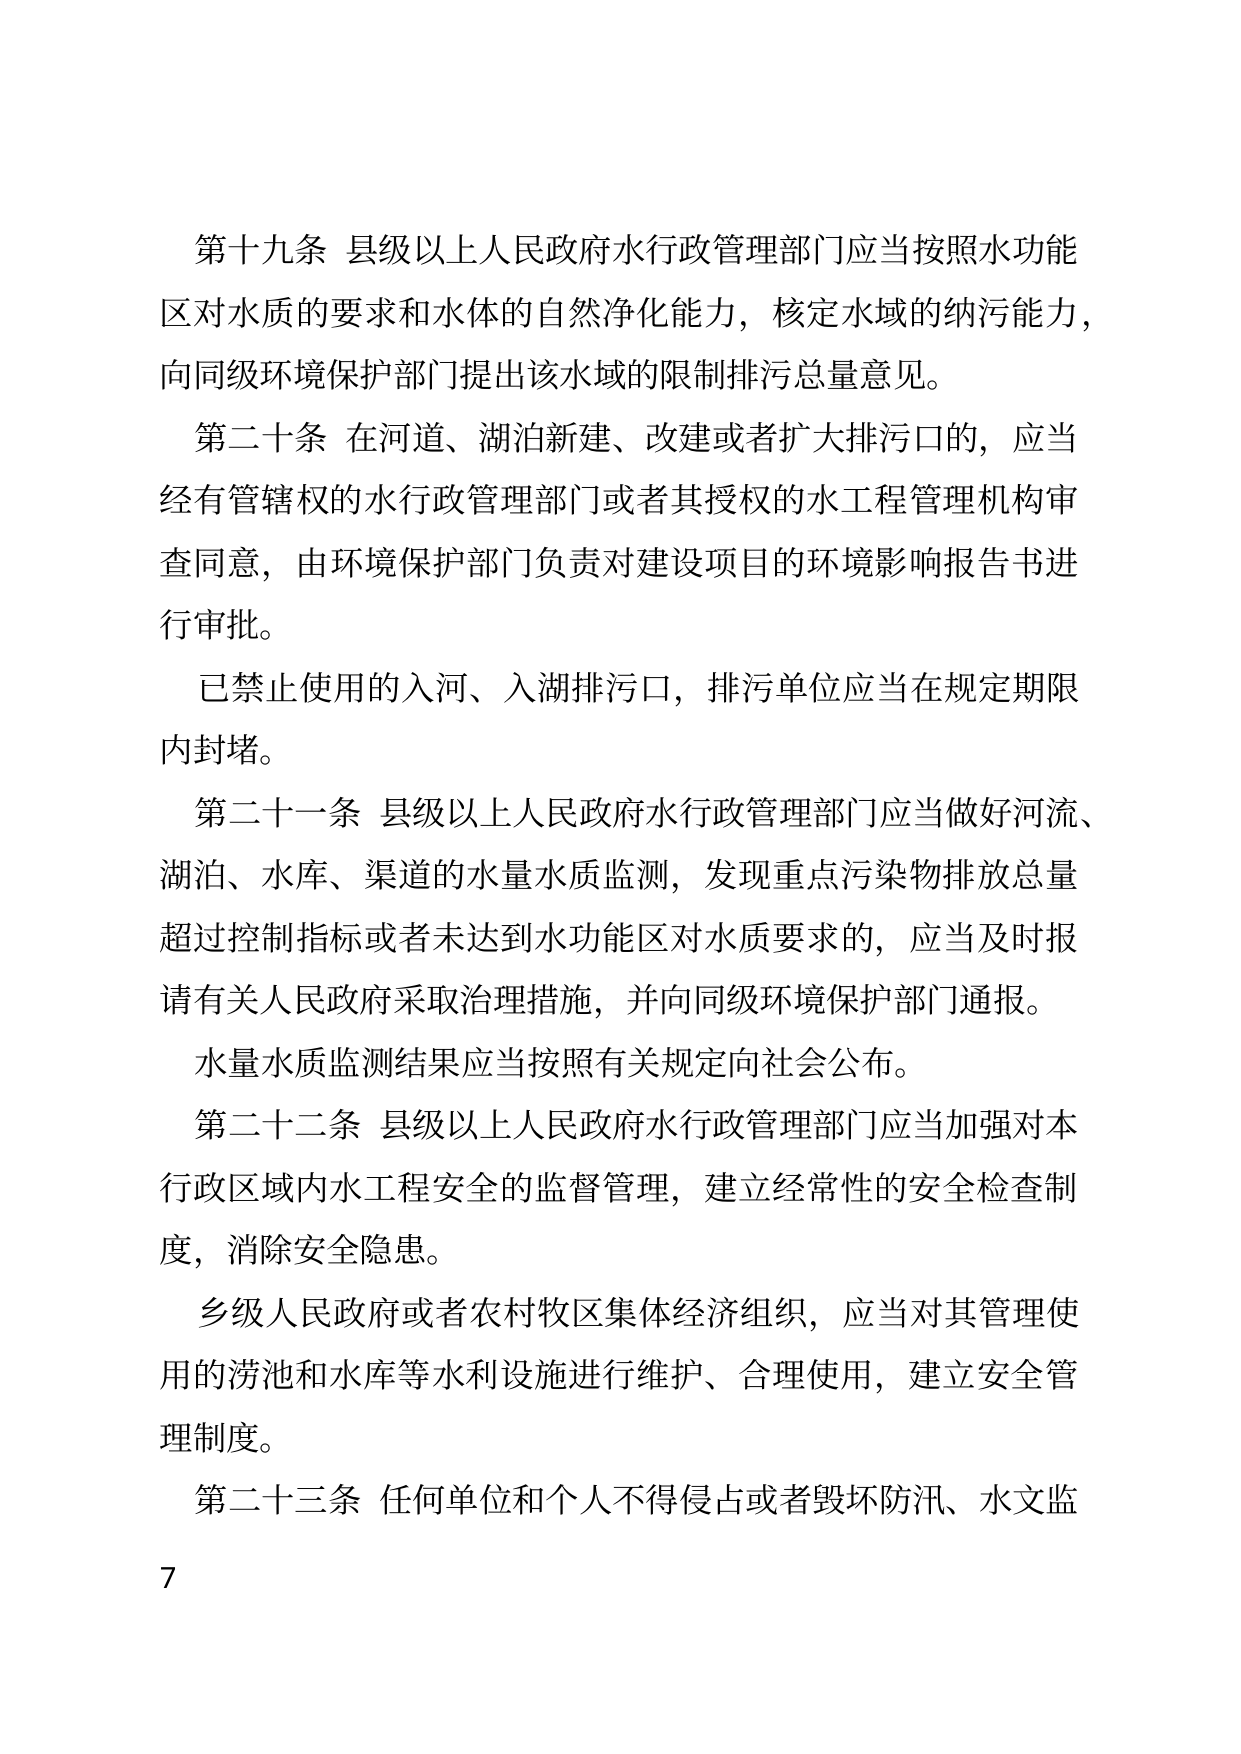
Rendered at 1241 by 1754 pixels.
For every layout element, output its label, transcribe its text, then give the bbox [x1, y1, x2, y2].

text 第十九条 县级以上人民政府水行政管理部门应当按照水功能区对水质的要求和水体的自然净化能力，核定水域的纳污能力，向同级环境保护部门提出该水域的限制排污总量意见。 [159, 213, 1081, 400]
text 乡级人民政府或者农村牧区集体经济组织，应当对其管理使用的涝池和水库等水利设施进行维护、合理使用，建立安全管理制度。 [159, 1275, 1081, 1463]
text 已禁止使用的入河、入湖排污口，排污单位应当在规定期限内封堵。 [159, 650, 1081, 775]
text 第二十条 在河道、湖泊新建、改建或者扩大排污口的，应当经有管辖权的水行政管理部门或者其授权的水工程管理机构审查同意，由环境保护部门负责对建设项目的环境影响报告书进行审批。 [159, 400, 1081, 650]
text 第二十一条 县级以上人民政府水行政管理部门应当做好河流、湖泊、水库、渠道的水量水质监测，发现重点污染物排放总量超过控制指标或者未达到水功能区对水质要求的，应当及时报请有关人民政府采取治理措施，并向同级环境保护部门通报。 [159, 775, 1081, 1025]
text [159, 1463, 1081, 1525]
text 水量水质监测结果应当按照有关规定向社会公布。 [159, 1025, 1081, 1088]
text 第二十二条 县级以上人民政府水行政管理部门应当加强对本行政区域内水工程安全的监督管理，建立经常性的安全检查制度，消除安全隐患。 [159, 1088, 1081, 1275]
